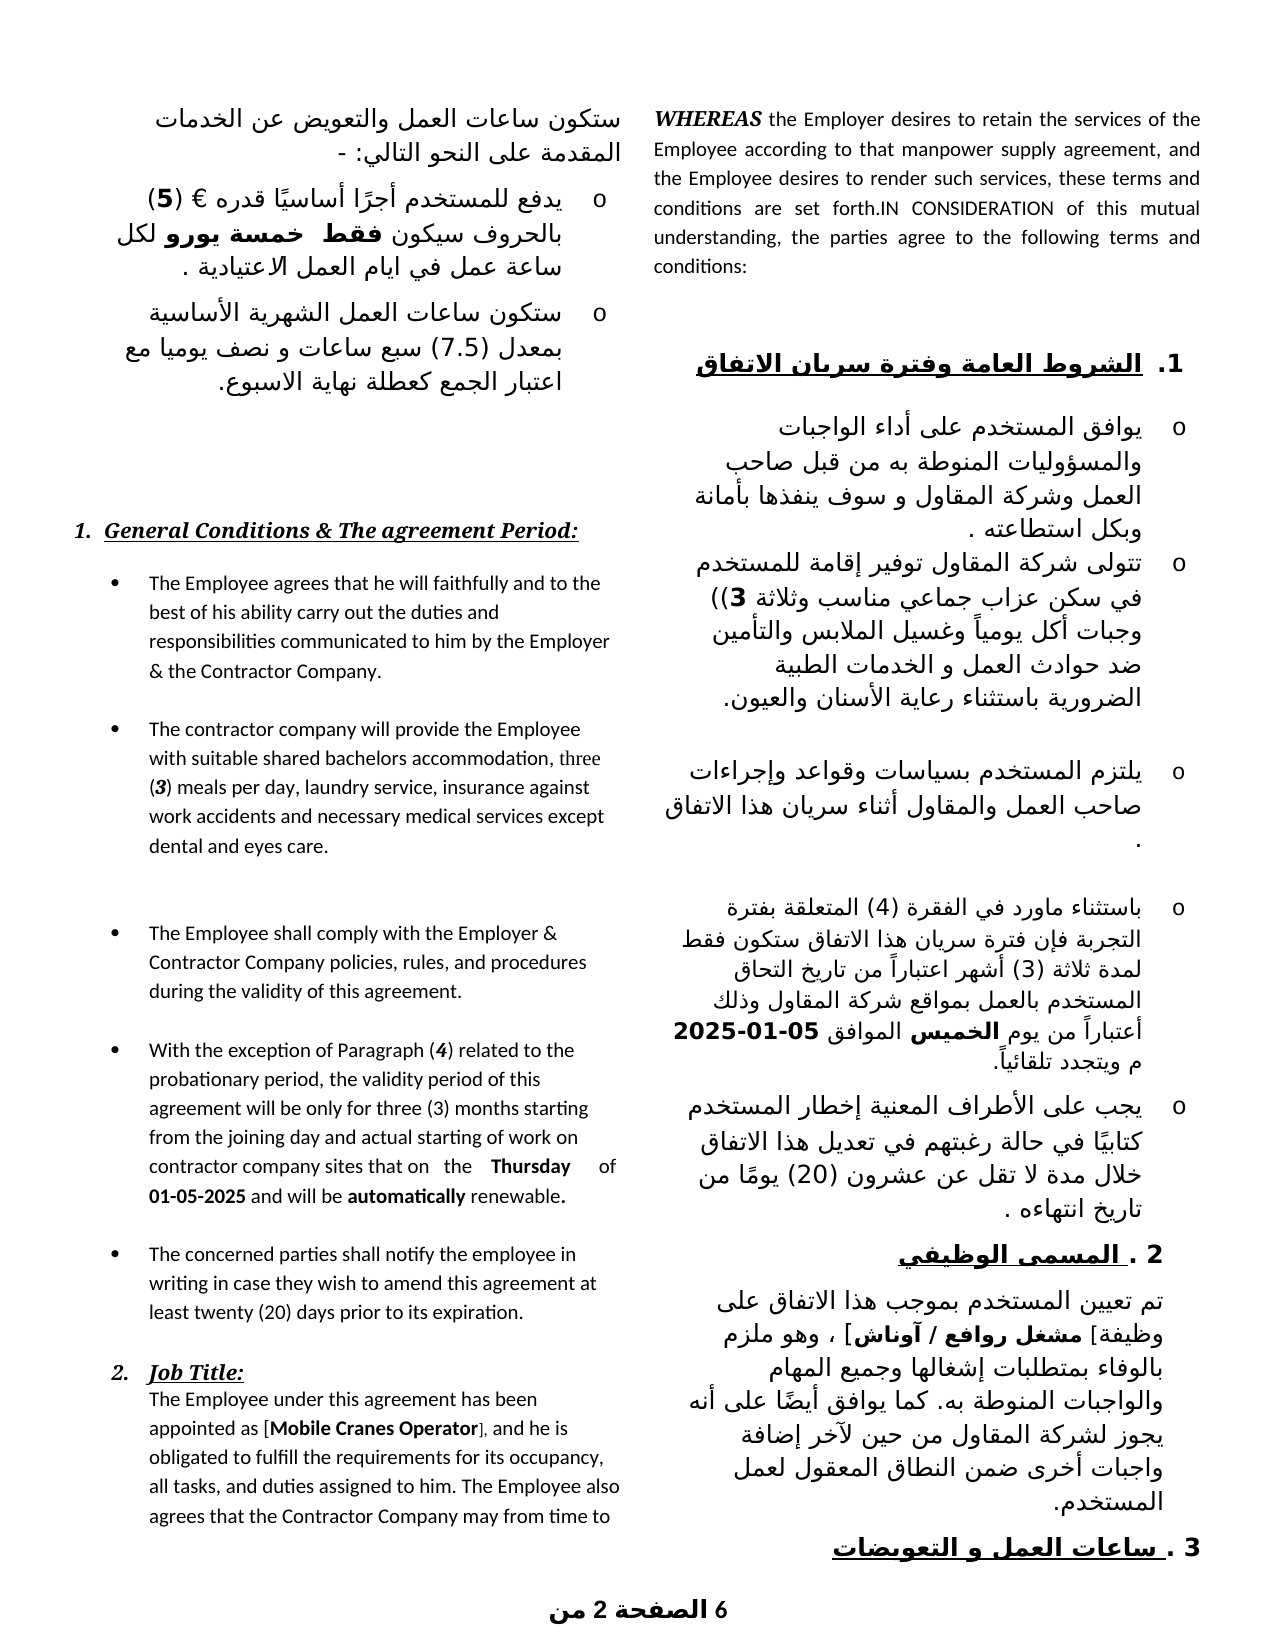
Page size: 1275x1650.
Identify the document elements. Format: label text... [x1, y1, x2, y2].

list The Employee agrees that he will faithfully and to the best of his ability carry out the duties and responsibilities communicated to him by the Employer & the Contractor Company. [111, 570, 623, 683]
list The concerned parties shall notify the employee in writing in case they wish to amend this agreement at least twenty (20) days prior to its expiration. [111, 1241, 622, 1325]
list يوافق المستخدم على أداء الواجبات والمسؤوليات المنوطة به من قبل صاحب العمل وشركة المقاول و سوف ينفذها بأمانة وبكل استطاعته . [672, 412, 1172, 543]
list With the exception of Paragraph (4) related to the probationary period, the validity period of this agreement will be only for three (3) months starting from the joining day and actual starting of work on contractor company sites that on the Thursday of 01-05-2025 and will be automatically renewable. [111, 1037, 622, 1208]
list The Employee shall comply with the Employer & Contractor Company policies, rules, and procedures during the validity of this agreement. [111, 920, 622, 1004]
text تم تعيين المستخدم بموجب هذا الاتفاق على وظيفة] مشغل روافع / آوناش] ، وهو ملزم بالوفاء بمتطلبات إشغالها وجميع المهام والواجبات المنوطة به. كما يوافق أيضًا على أنه يجوز لشركة المقاول من حين لآخر إضافة واجبات أخرى ضمن النطاق المعقول لعمل المستخدم. [672, 1286, 1164, 1516]
list ستكون ساعات العمل الشهرية الأساسية بمعدل (7.5) سبع ساعات و نصف يوميا مع اعتبار الجمع كعطلة نهاية الاسبوع. [93, 298, 592, 396]
list يجب على الأطراف المعنية إخطار المستخدم كتابيًا في حالة رغبتهم في تعديل هذا الاتفاق خلال مدة لا تقل عن عشرون (20) يومًا من تاريخ انتهاءه . [672, 1092, 1172, 1223]
list يلتزم المستخدم بسياسات وقواعد وإجراءات صاحب العمل والمقاول أثناء سريان هذا الاتفاق . [663, 756, 1172, 853]
text WHEREAS the Employer desires to retain the services of the Employee according to that manpower supply agreement, and the Employee desires to render such services, these terms and conditions are set forth.IN CONSIDERATION of this mutual understanding, the parties agree to the following terms and conditions: [653, 104, 1201, 278]
list باستثناء ماورد في الفقرة (4) المتعلقة بفترة التجربة فإن فترة سريان هذا الاتفاق ستكون فقط لمدة ثلاثة (3) أشهر اعتباراً من تاريخ التحاق المستخدم بالعمل بمواقع شركة المقاول وذلك أعتباراً من يوم الخميس الموافق 05-01-2025 م ويتجدد تلقائياً. [672, 894, 1172, 1075]
list General Conditions & The agreement Period: [74, 517, 622, 545]
list The contractor company will provide the Employee with suitable shared bachelors accommodation, three (3) meals per day, laundry service, insurance against work accidents and necessary medical services except dental and eyes care. [111, 716, 622, 858]
list يدفع للمستخدم أجرًا أساسيًا قدره € (5) بالحروف سيكون فقط خمسة يورو لكل ساعة عمل في ايام العمل الاعتيادية . [93, 184, 592, 282]
list الشروط العامة وفترة سريان الاتفاق [653, 349, 1157, 378]
text ستكون ساعات العمل والتعويض عن الخدمات المقدمة على النحو التالي: - [93, 104, 622, 167]
text 3 . ساعات العمل و التعويضات [653, 1533, 1201, 1562]
list تتولى شركة المقاول توفير إقامة للمستخدم في سكن عزاب جماعي مناسب وثلاثة 3)) وجبات أكل يومياً وغسيل الملابس والتأمين ضد حوادث العمل و الخدمات الطبية الضرورية باستثناء رعاية الأسنان والعيون. [672, 548, 1172, 713]
text 2 . المسمى الوظيفي [653, 1240, 1164, 1269]
list Job Title: [111, 1358, 622, 1386]
